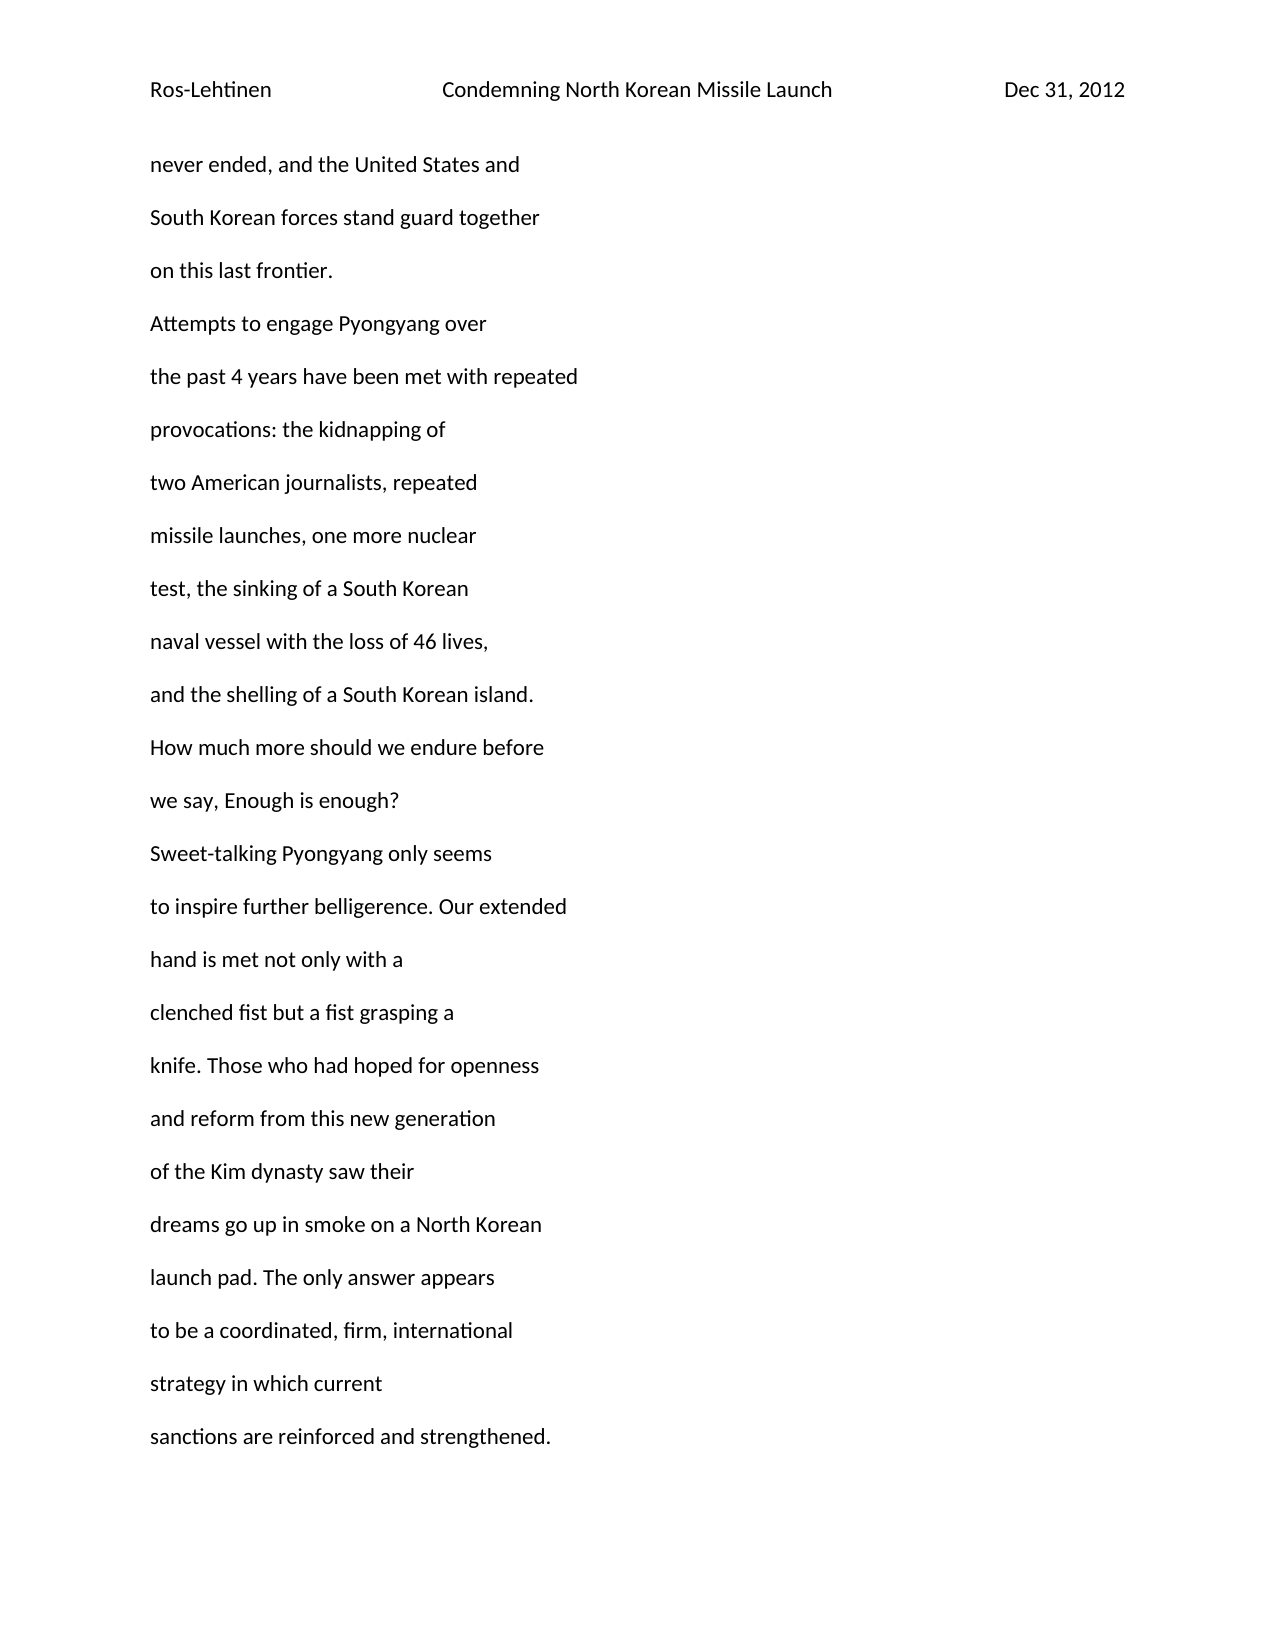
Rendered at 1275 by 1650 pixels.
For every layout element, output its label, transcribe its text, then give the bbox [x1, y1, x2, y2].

text knife. Those who had hoped for openness [150, 1051, 1125, 1079]
text the past 4 years have been met with repeated [150, 362, 1125, 390]
text hand is met not only with a [150, 945, 1125, 973]
text clenched fist but a fist grasping a [150, 998, 1125, 1026]
text How much more should we endure before [150, 733, 1125, 761]
text and reform from this new generation [150, 1104, 1125, 1132]
text never ended, and the United States and [150, 150, 1125, 178]
text sanctions are reinforced and strengthened. [150, 1422, 1125, 1451]
text provocations: the kidnapping of [150, 415, 1125, 443]
text dreams go up in smoke on a North Korean [150, 1210, 1125, 1238]
text we say, Enough is enough? [150, 786, 1125, 814]
text naval vessel with the loss of 46 lives, [150, 627, 1125, 655]
text Attempts to engage Pyongyang over [150, 309, 1125, 337]
text strategy in which current [150, 1369, 1125, 1397]
text of the Kim dynasty saw their [150, 1157, 1125, 1185]
text missile launches, one more nuclear [150, 521, 1125, 549]
text to be a coordinated, firm, international [150, 1316, 1125, 1344]
text South Korean forces stand guard together [150, 203, 1125, 231]
text two American journalists, repeated [150, 468, 1125, 496]
text Sweet-talking Pyongyang only seems [150, 839, 1125, 867]
text test, the sinking of a South Korean [150, 574, 1125, 602]
text to inspire further belligerence. Our extended [150, 892, 1125, 920]
text launch pad. The only answer appears [150, 1263, 1125, 1291]
text on this last frontier. [150, 256, 1125, 284]
text and the shelling of a South Korean island. [150, 680, 1125, 708]
